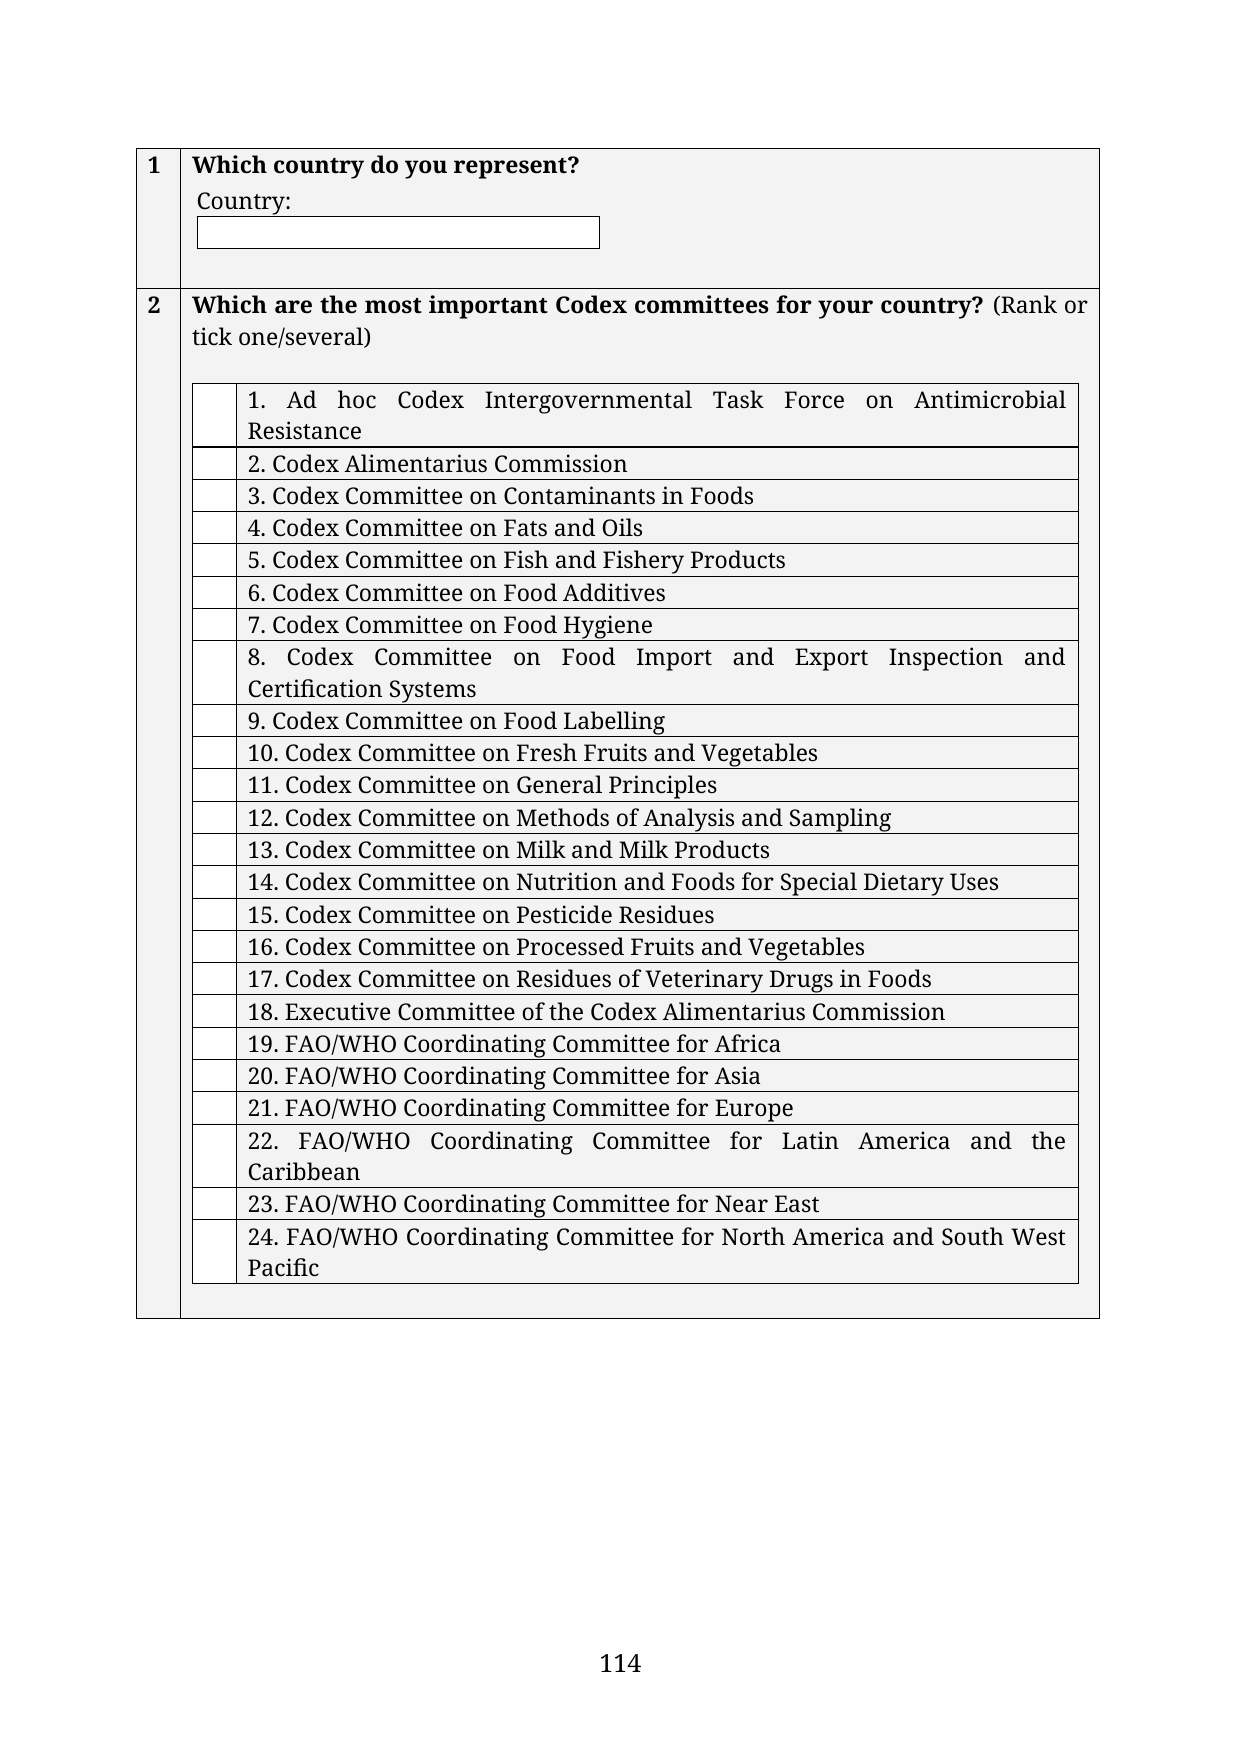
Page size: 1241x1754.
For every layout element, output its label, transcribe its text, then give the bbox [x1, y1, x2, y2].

table_cell 2 [137, 289, 180, 1318]
table_header 1 [137, 149, 180, 288]
table_cell Which are the most important Codex committees for your country? (Rank or tick one/several) [181, 289, 1099, 1318]
table_header Which country do you represent? [181, 149, 1099, 288]
